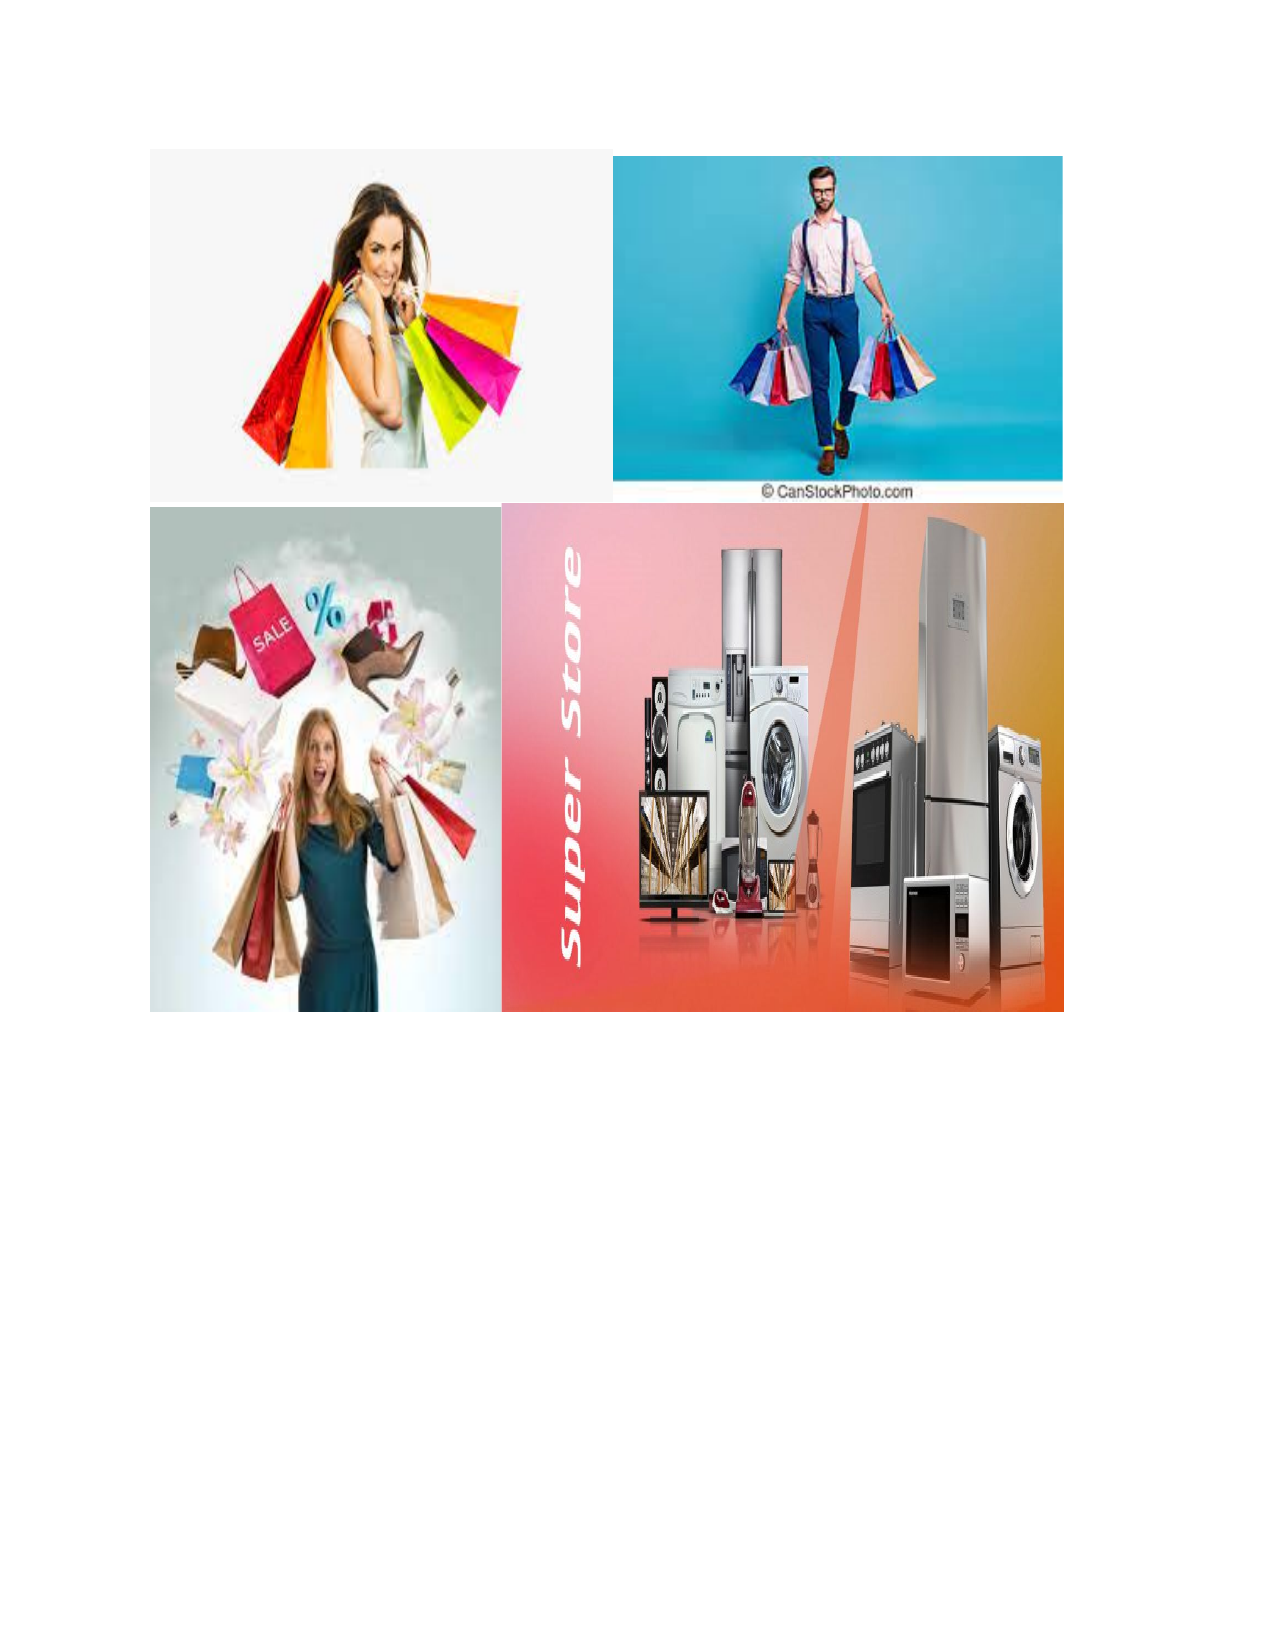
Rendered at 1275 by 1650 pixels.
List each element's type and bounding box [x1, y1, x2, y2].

picture [150, 503, 1064, 1012]
picture [150, 149, 1063, 502]
